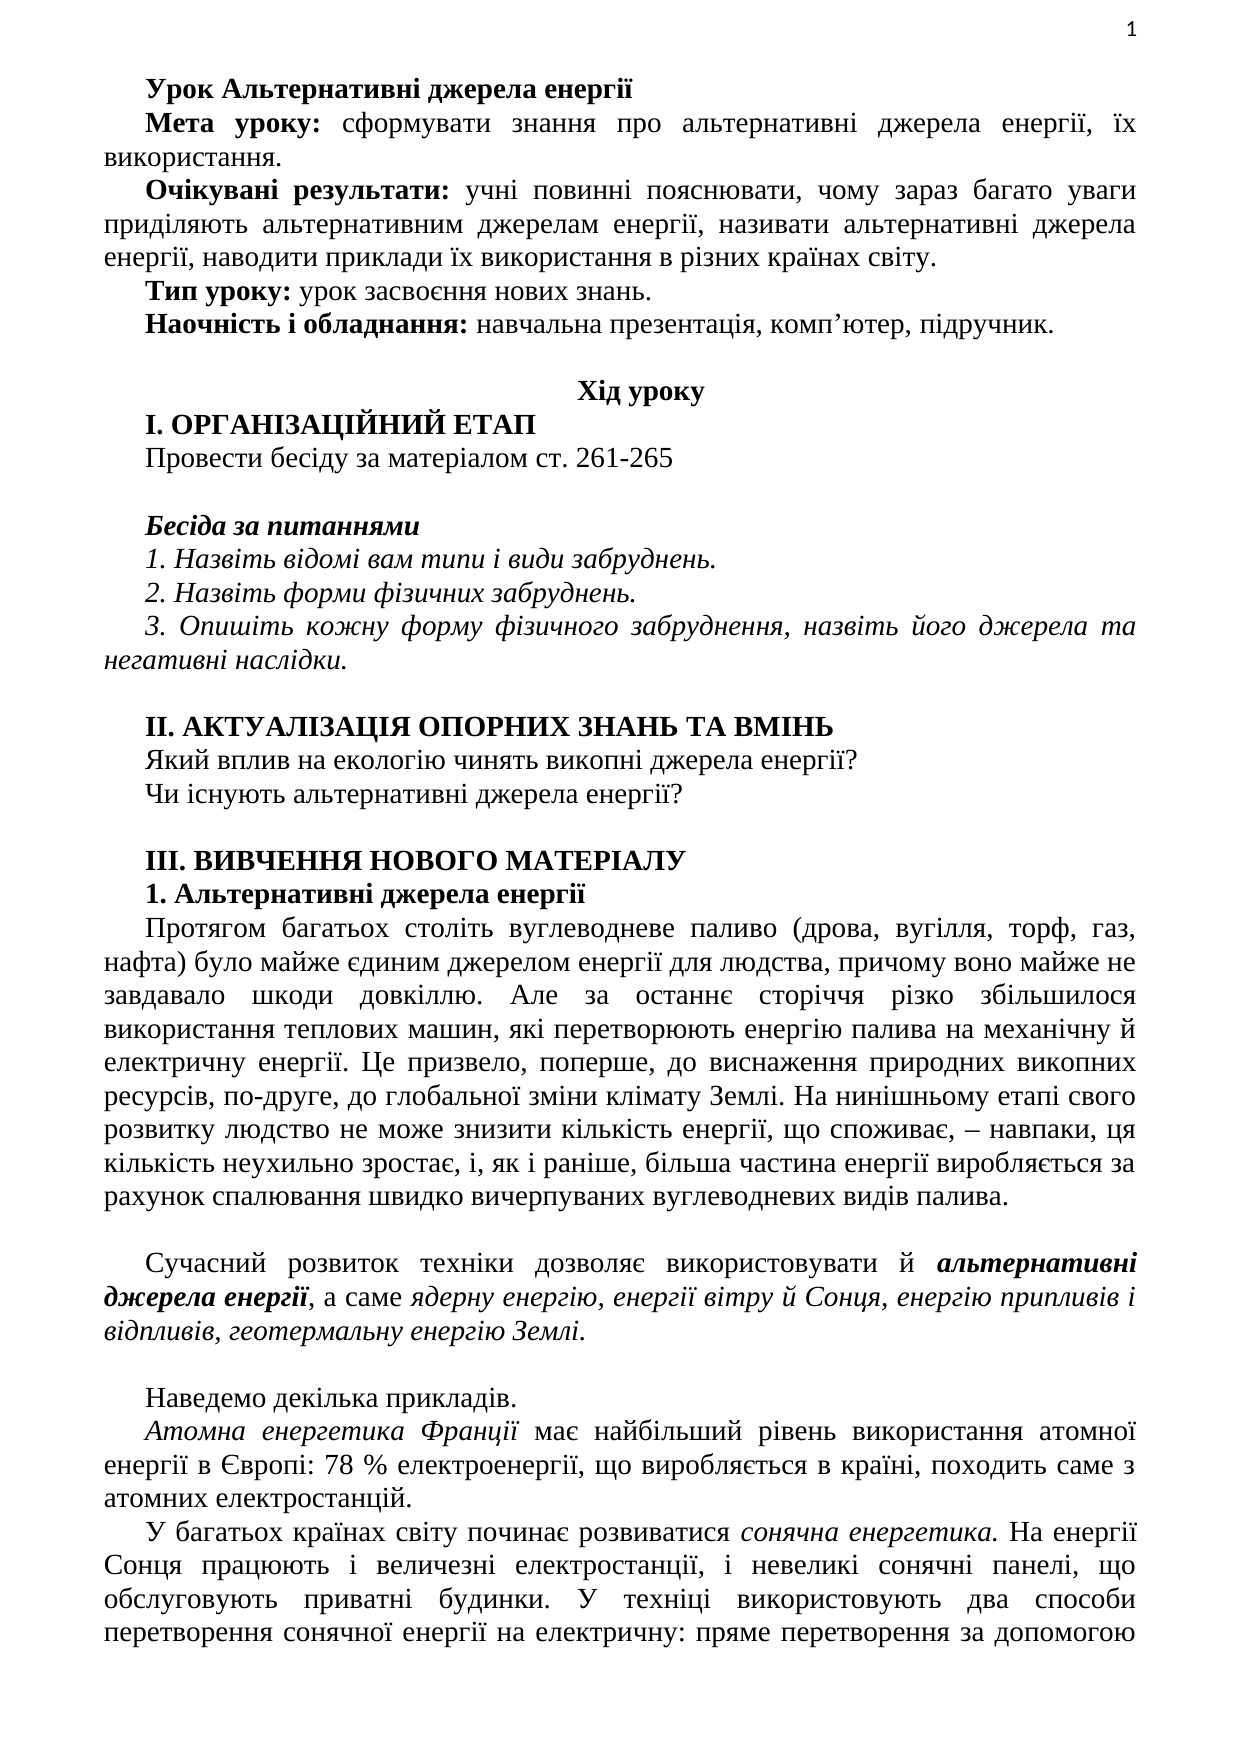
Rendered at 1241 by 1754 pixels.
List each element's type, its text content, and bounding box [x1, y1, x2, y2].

text Атомна енергетика Франції має найбільший рівень використання атомної енергії в Європі: 78 % електроенергії, що виробляється в країні, походить саме з атомних електростанцій. [103, 1413, 1137, 1514]
text 3. Опишіть кожну форму фізичного забруднення, назвіть його джерела та негативні наслідки. [103, 608, 1137, 675]
text Провести бесіду за матеріалом ст. 261-265 [103, 441, 1137, 474]
text Сучасний розвиток техніки дозволяє використовувати й альтернативні джерела енергії, а саме ядерну енергію, енергії вітру й Сонця, енергію припливів і відпливів, геотермальну енергію Землі. [103, 1246, 1137, 1346]
text 2. Назвіть форми фізичних забруднень. [103, 575, 1137, 608]
text Хід уроку [103, 373, 1137, 407]
text Наочність і обладнання: навчальна презентація, комп’ютер, підручник. [103, 306, 1137, 340]
text І. ОРГАНІЗАЦІЙНИЙ ЕТАП [103, 407, 1137, 441]
text Урок Альтернативні джерела енергії [103, 72, 1137, 105]
text II. АКТУАЛІЗАЦІЯ ОПОРНИХ ЗНАНЬ ТА ВМІНЬ [103, 709, 1137, 742]
text Очікувані результати: учні повинні пояснювати, чому зараз багато уваги приділяють альтернативним джерелам енергії, називати альтернативні джерела енергії, наводити приклади їх використання в різних країнах світу. [103, 172, 1137, 273]
text Який вплив на екологію чинять викопні джерела енергії? [103, 742, 1137, 776]
text Бесіда за питаннями [103, 508, 1137, 541]
text Наведемо декілька прикладів. [103, 1380, 1137, 1413]
text Мета уроку: сформувати знання про альтернативні джерела енергії, їх використання. [103, 105, 1137, 172]
text 1. Назвіть відомі вам типи і види забруднень. [103, 541, 1137, 575]
text IІІ. ВИВЧЕННЯ НОВОГО МАТЕРІАЛУ [103, 843, 1137, 877]
text Чи існують альтернативні джерела енергії? [103, 776, 1137, 809]
text Тип уроку: урок засвоєння нових знань. [103, 273, 1137, 306]
text 1. Альтернативні джерела енергії [103, 877, 1137, 910]
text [103, 1514, 1137, 1648]
text Протягом багатьох століть вуглеводневе паливо (дрова, вугілля, торф, газ, нафта) було майже єдиним джерелом енергії для людства, причому воно майже не завдавало шкоди довкіллю. Але за останнє сторіччя різко збільшилося використання теплових машин, які перетворюють енергію палива на механічну й електричну енергії. Це призвело, поперше, до виснаження природних викопних ресурсів, по-друге, до глобальної зміни клімату Землі. На нинішньому етапі свого розвитку людство не може знизити кількість енергії, що споживає, – навпаки, ця кількість неухильно зростає, і, як і раніше, більша частина енергії виробляється за рахунок спалювання швидко вичерпуваних вуглеводневих видів палива. [103, 910, 1137, 1212]
